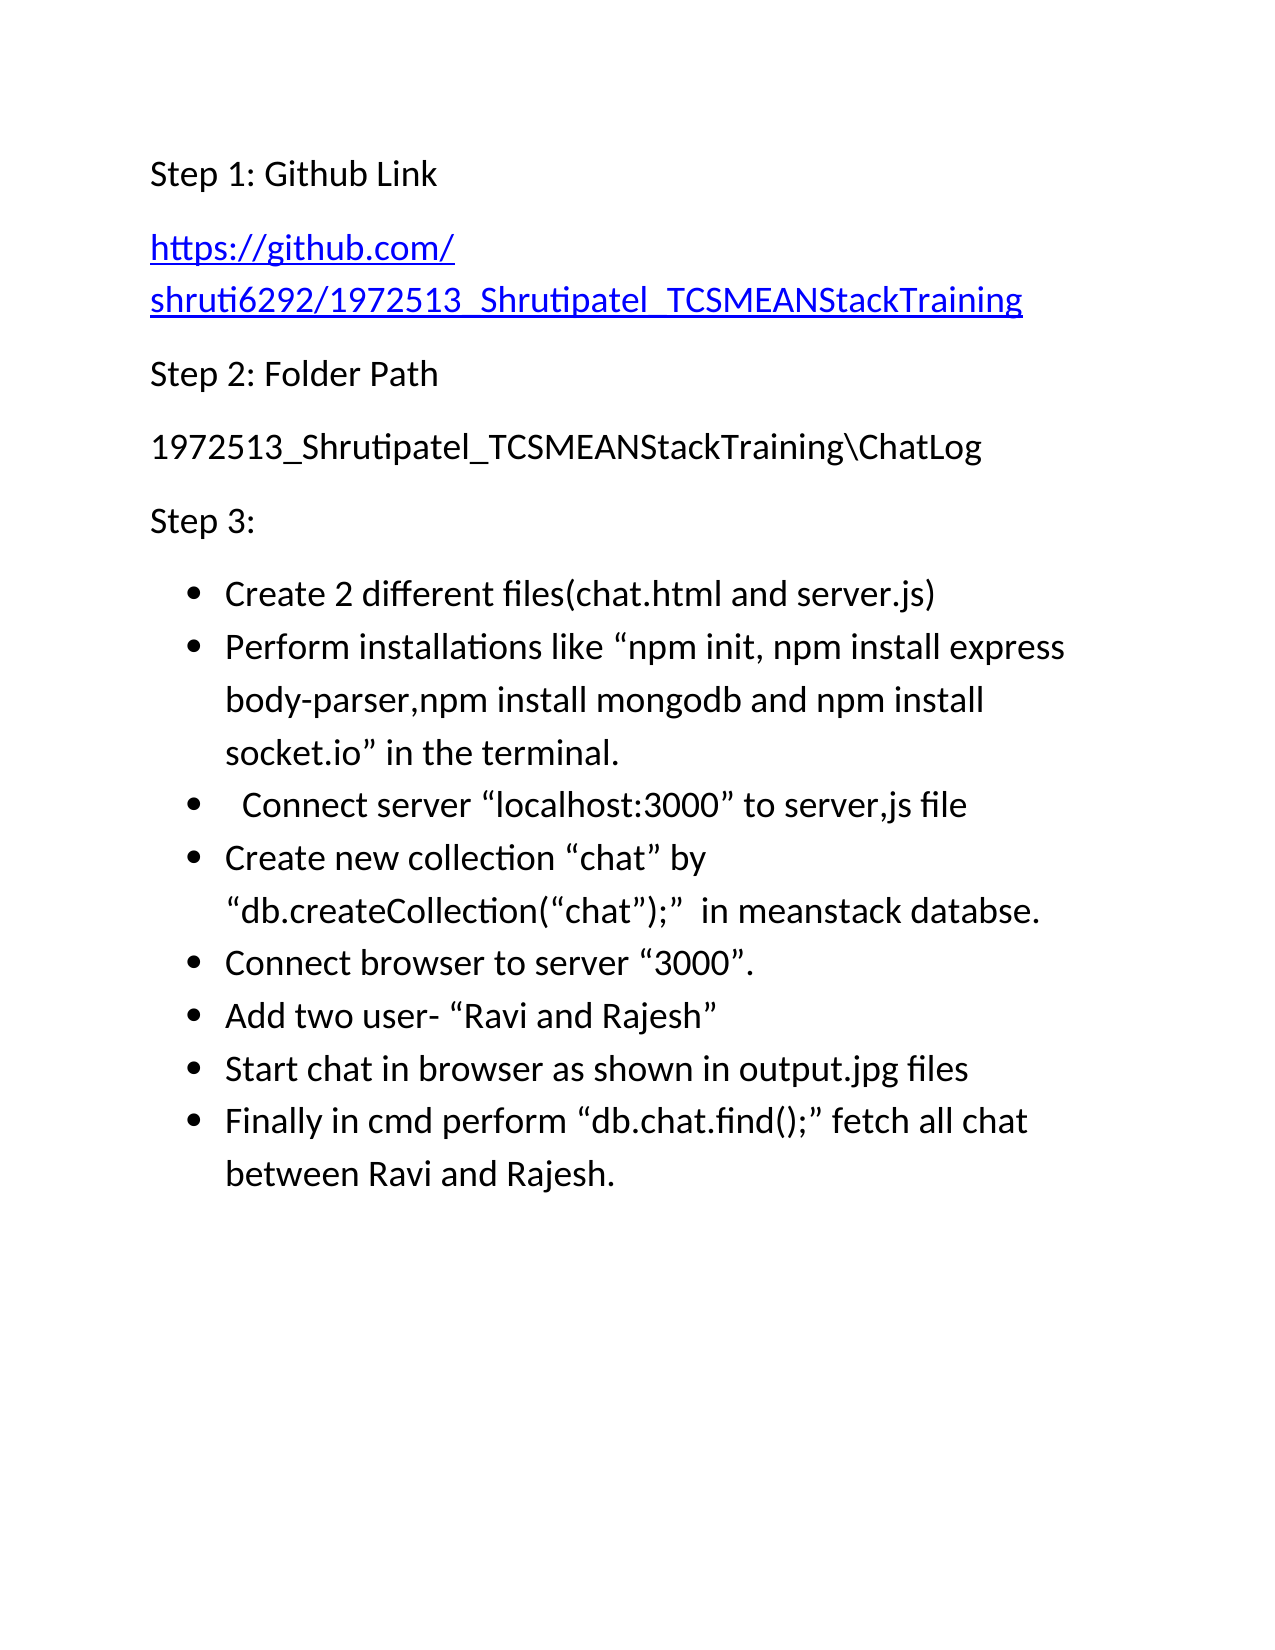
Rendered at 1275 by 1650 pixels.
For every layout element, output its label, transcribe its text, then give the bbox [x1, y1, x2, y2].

list Create 2 different files(chat.html and server.js) [187, 570, 1125, 616]
text 1972513_Shrutipatel_TCSMEANStackTraining\ChatLog [150, 423, 1125, 469]
list Perform installations like “npm init, npm install express body-parser,npm install mongodb and npm install socket.io” in the terminal. [187, 623, 1125, 774]
list Add two user- “Ravi and Rajesh” [187, 992, 1125, 1038]
list Finally in cmd perform “db.chat.find();” fetch all chat between Ravi and Rajesh. [187, 1097, 1125, 1196]
text Step 1: Github Link [150, 150, 1125, 196]
list Start chat in browser as shown in output.jpg files [187, 1045, 1125, 1091]
list Connect browser to server “3000”. [187, 939, 1125, 985]
text Step 2: Folder Path [150, 350, 1125, 396]
list Connect server “localhost:3000” to server,js file [187, 781, 1125, 827]
text Step 3: [150, 497, 1125, 543]
list Create new collection “chat” by “db.createCollection(“chat”);” in meanstack databse. [187, 834, 1125, 932]
text https://github.com/shruti6292/1972513_Shrutipatel_TCSMEANStackTraining [150, 223, 1125, 322]
